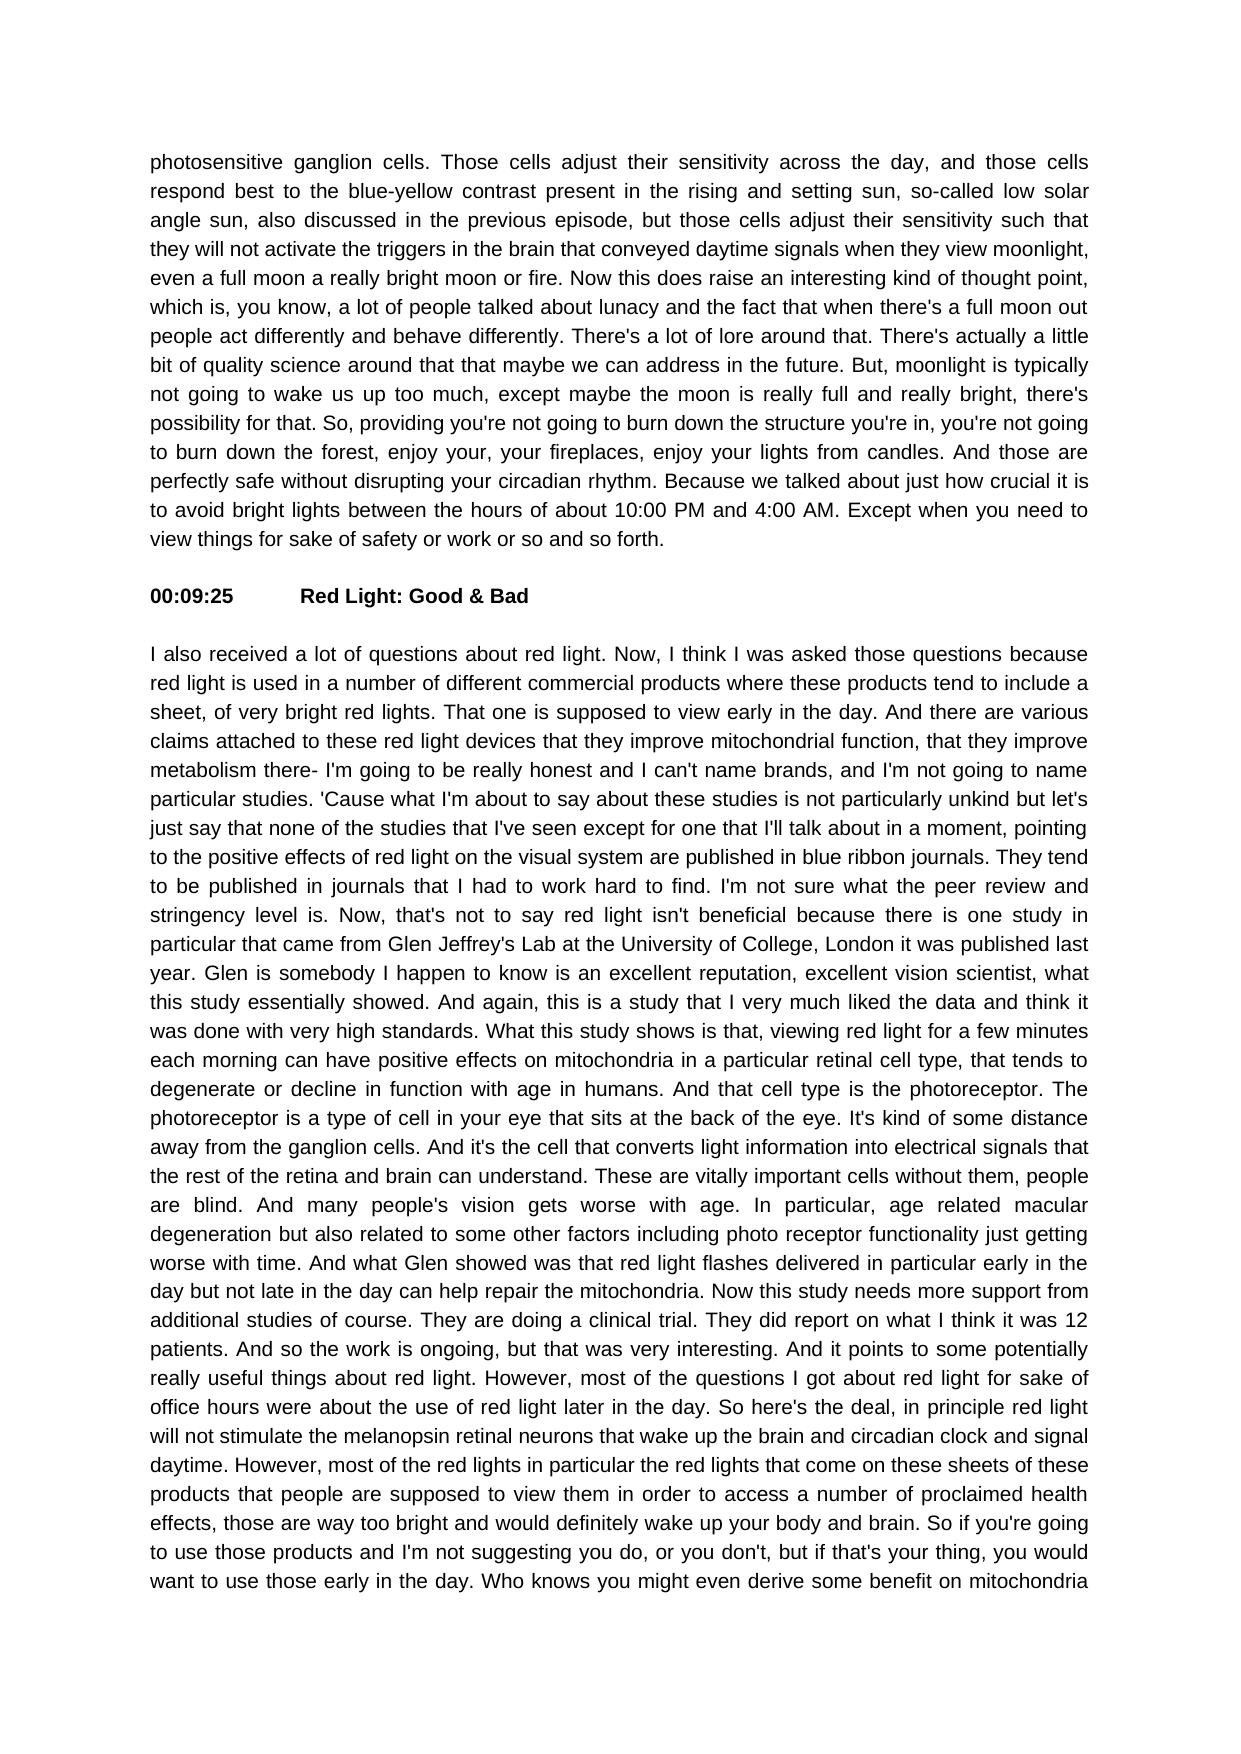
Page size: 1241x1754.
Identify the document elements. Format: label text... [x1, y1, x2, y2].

text 00:09:25 Red Light: Good & Bad [150, 584, 1090, 608]
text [150, 150, 1090, 550]
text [150, 642, 1090, 1593]
